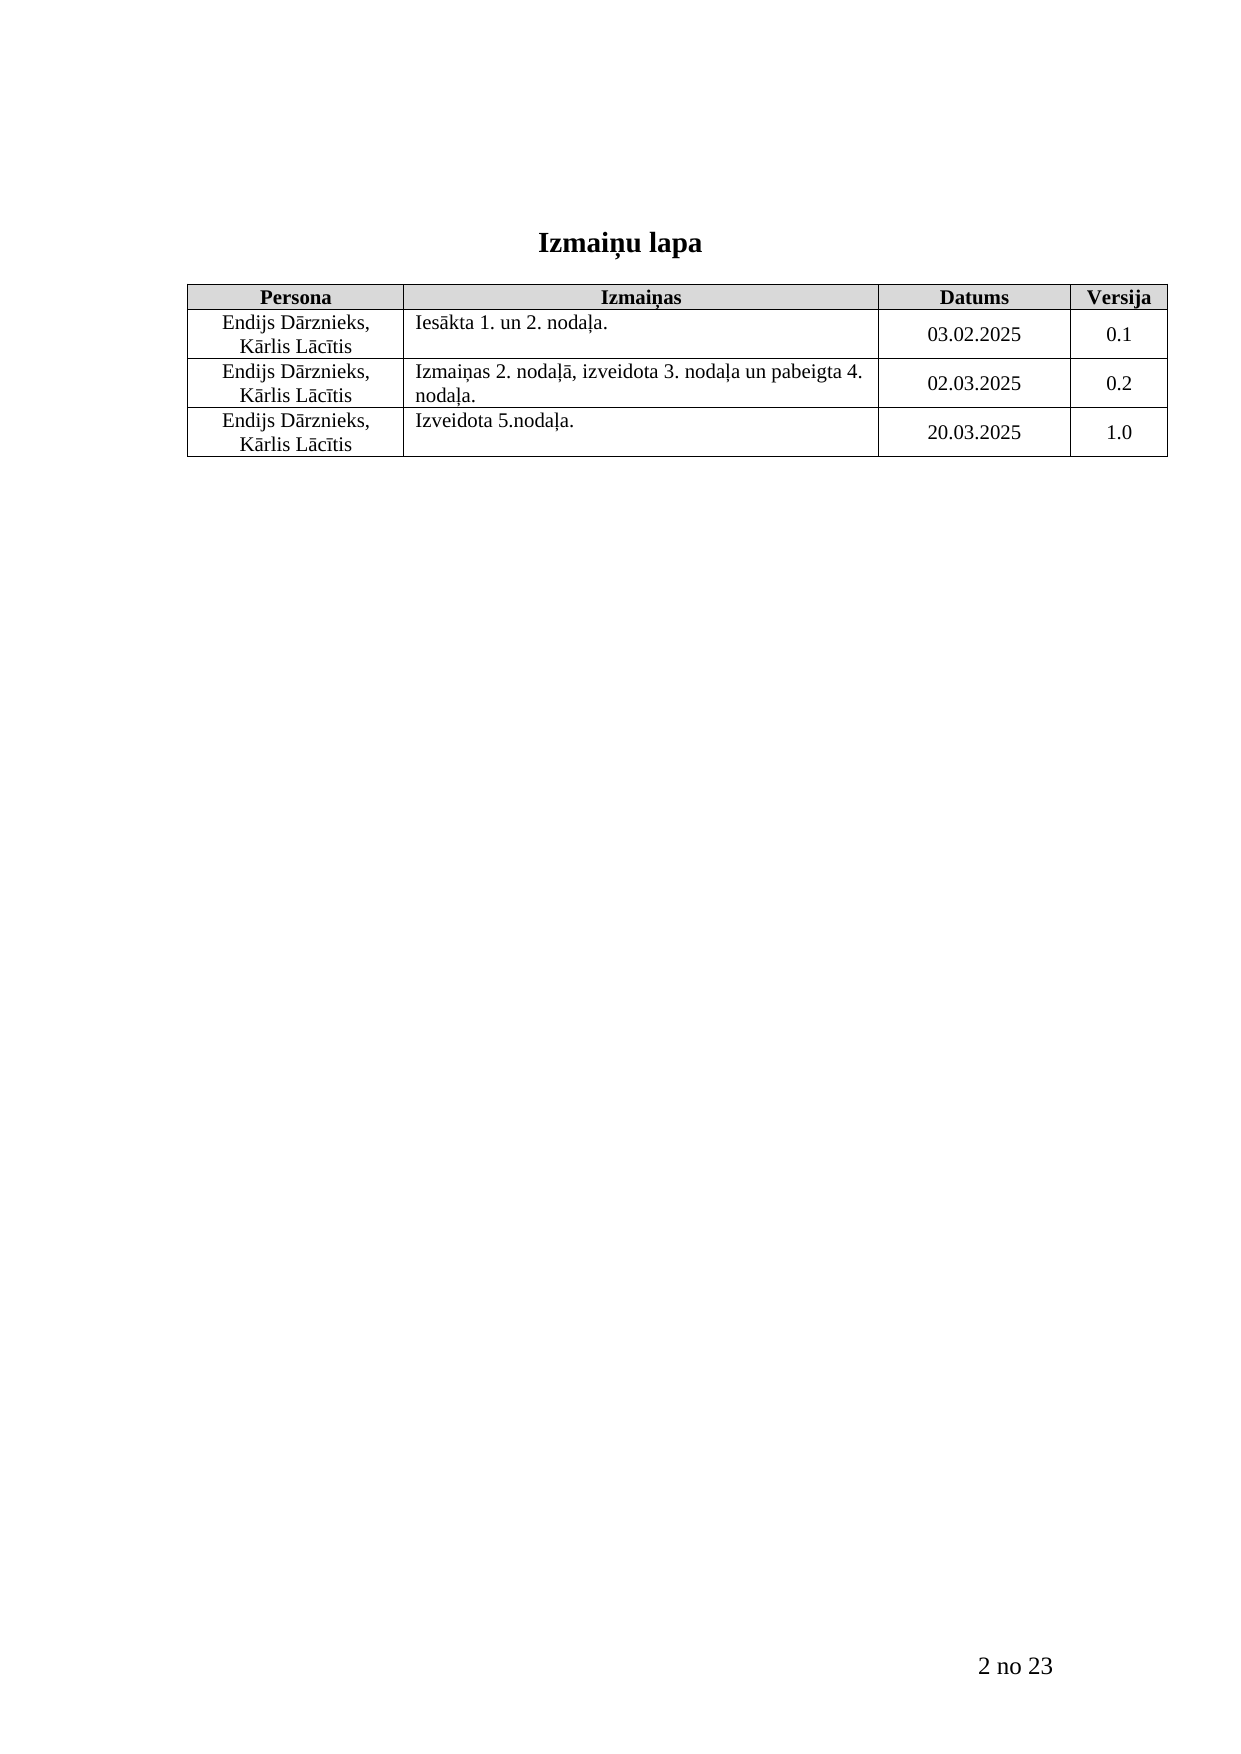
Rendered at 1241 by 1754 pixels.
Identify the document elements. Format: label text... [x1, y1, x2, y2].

table_header Versija [1071, 285, 1167, 309]
table_cell 0.2 [1071, 359, 1167, 407]
table_header Datums [879, 285, 1070, 309]
table_cell Izmaiņas 2. nodaļā, izveidota 3. nodaļa un pabeigta 4. nodaļa. [404, 359, 878, 407]
table_header Izmaiņas [404, 285, 878, 309]
table_cell Izveidota 5.nodaļa. [404, 408, 878, 456]
table_cell 03.02.2025 [879, 310, 1070, 358]
table_cell Iesākta 1. un 2. nodaļa. [404, 310, 878, 358]
table_cell 02.03.2025 [879, 359, 1070, 407]
table_cell Endijs Dārznieks, Kārlis Lācītis [188, 408, 403, 456]
table_cell 20.03.2025 [879, 408, 1070, 456]
text Izmaiņu lapa [187, 225, 1053, 258]
table_cell Endijs Dārznieks, Kārlis Lācītis [188, 359, 403, 407]
table_cell 1.0 [1071, 408, 1167, 456]
table_header Persona [188, 285, 403, 309]
table_cell Endijs Dārznieks, Kārlis Lācītis [188, 310, 403, 358]
table_cell 0.1 [1071, 310, 1167, 358]
